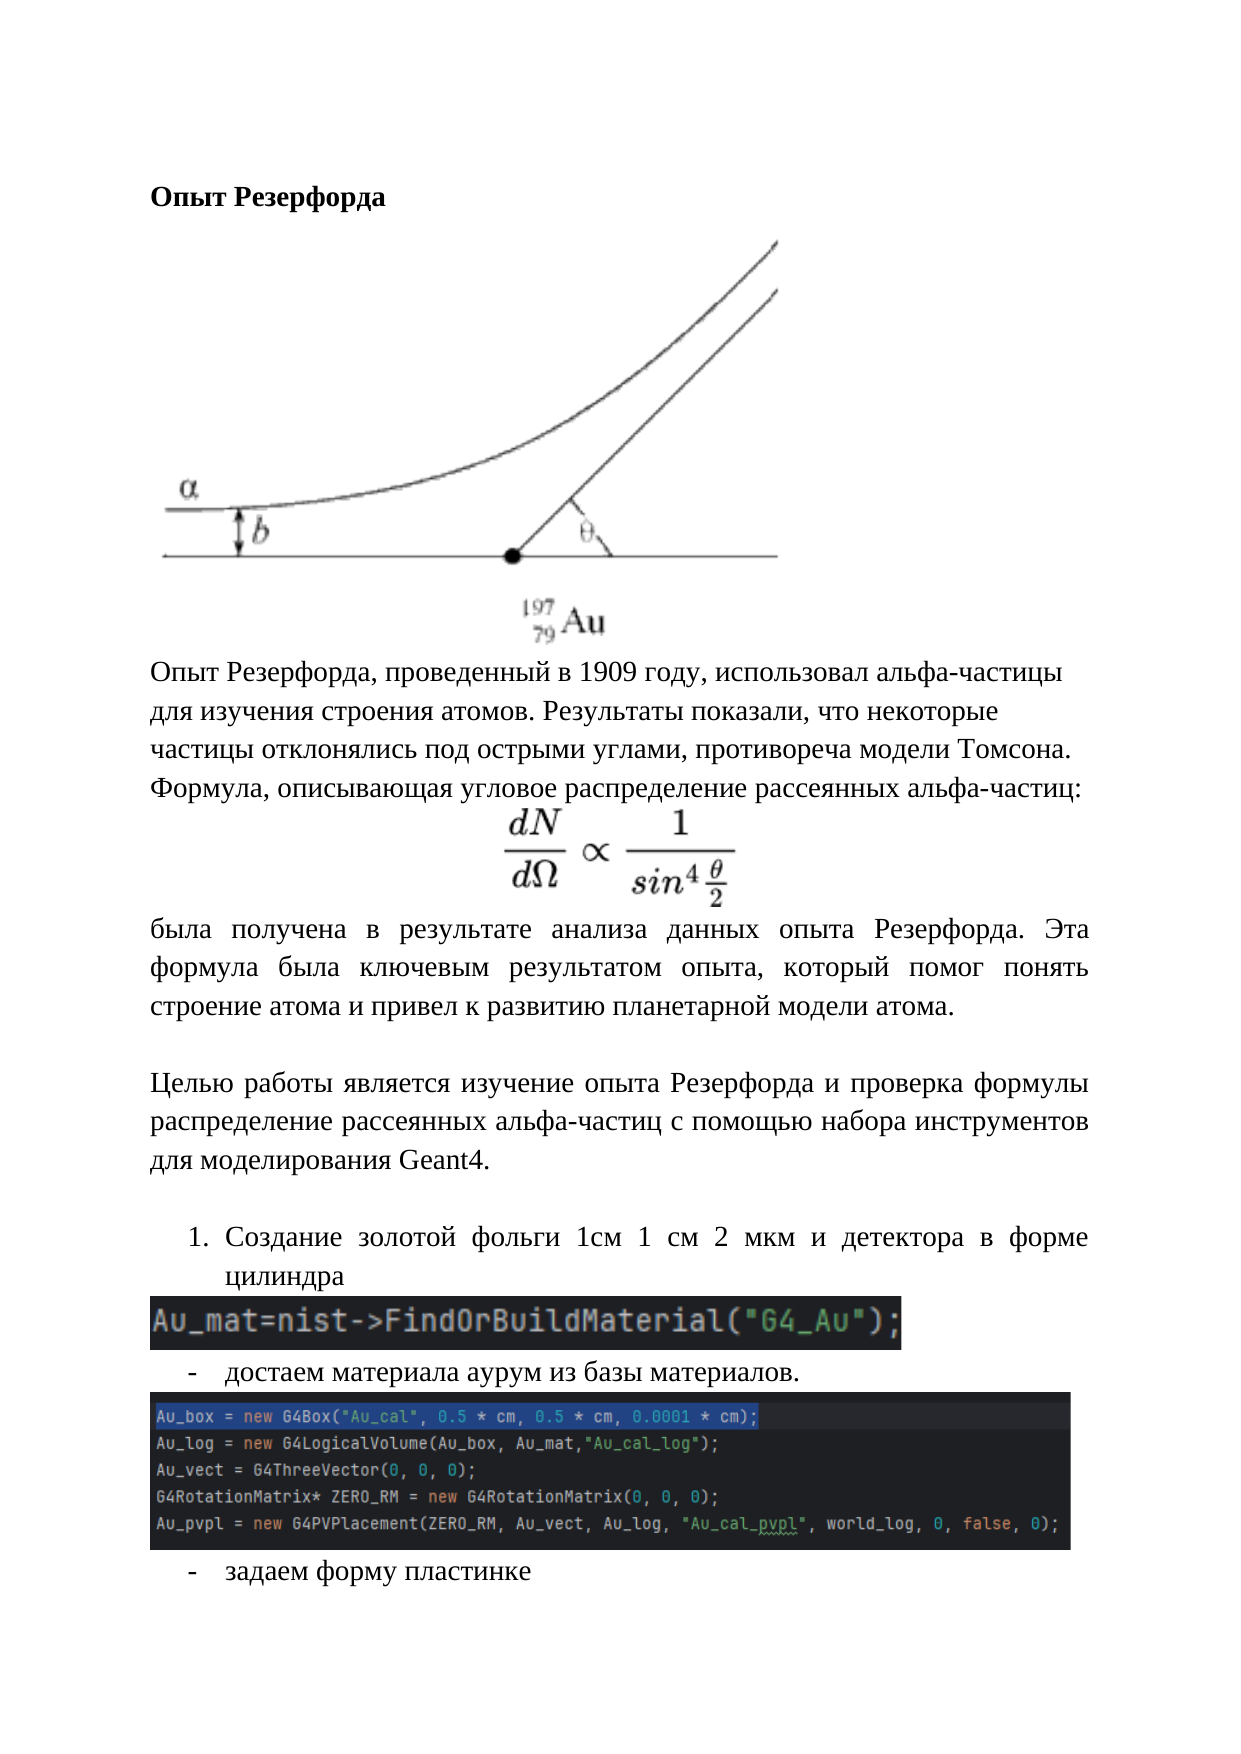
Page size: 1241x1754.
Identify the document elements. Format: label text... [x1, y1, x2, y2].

picture [500, 808, 740, 907]
picture [150, 1392, 1071, 1550]
picture [150, 1296, 902, 1350]
list достаем материала аурум из базы материалов. [187, 1354, 1090, 1387]
subtitle Опыт Резерфорда [150, 179, 1090, 213]
list задаем форму пластинке [187, 1553, 1090, 1587]
text Опыт Резерфорда, проведенный в 1909 году, использовал альфа-частицы для изучения строения атомов. Результаты показали, что некоторые частицы отклонялись под острыми углами, противореча модели Томсона. Формула, описывающая угловое распределение рассеянных альфа-частиц: [150, 654, 1090, 803]
list Создание золотой фольги 1см 1 см 2 мкм и детектора в форме цилиндра [187, 1219, 1090, 1291]
picture [150, 225, 793, 651]
text Целью работы является изучение опыта Резерфорда и проверка формулы распределение рассеянных альфа-частиц с помощью набора инструментов для моделирования Geant4. [150, 1065, 1090, 1176]
text была получена в результате анализа данных опыта Резерфорда. Эта формула была ключевым результатом опыта, который помог понять строение атома и привел к развитию планетарной модели атома. [150, 911, 1090, 1021]
